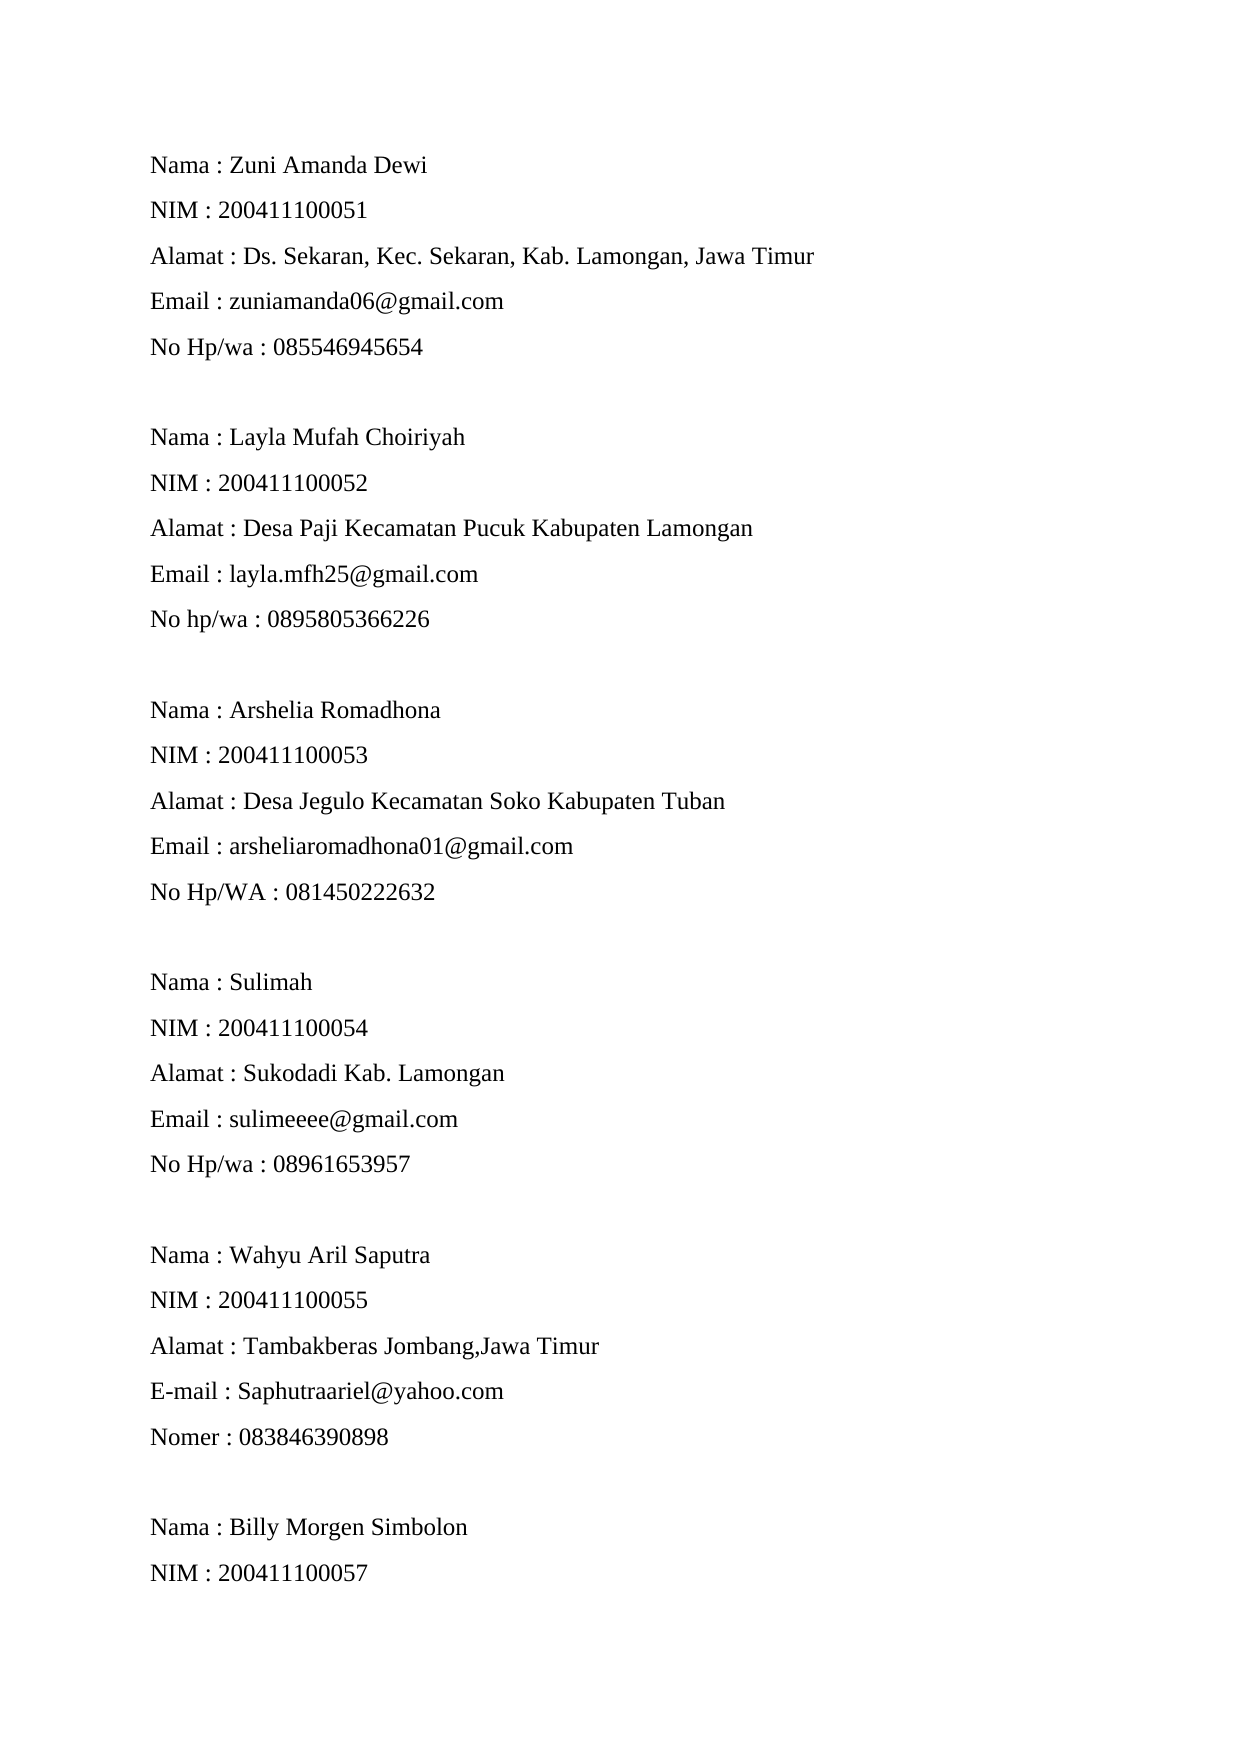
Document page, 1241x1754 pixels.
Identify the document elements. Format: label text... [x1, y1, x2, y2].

text E-mail : Saphutraariel@yahoo.com [150, 1376, 1090, 1405]
text NIM : 200411100055 [150, 1285, 1090, 1314]
text Nama : Layla Mufah Choiriyah [150, 422, 1090, 451]
text No hp/wa : 0895805366226 [150, 604, 1090, 633]
text Alamat : Tambakberas Jombang,Jawa Timur [150, 1331, 1090, 1359]
text Alamat : Sukodadi Kab. Lamongan [150, 1058, 1090, 1087]
text NIM : 200411100053 [150, 740, 1090, 769]
text NIM : 200411100057 [150, 1558, 1090, 1587]
text Alamat : Desa Paji Kecamatan Pucuk Kabupaten Lamongan [150, 513, 1090, 542]
text Nama : Arshelia Romadhona [150, 695, 1090, 724]
text No Hp/WA : 081450222632 [150, 877, 1090, 905]
text Email : sulimeeee@gmail.com [150, 1104, 1090, 1132]
text Email : layla.mfh25@gmail.com [150, 559, 1090, 587]
text Nama : Billy Morgen Simbolon [150, 1512, 1090, 1541]
text Nama : Wahyu Aril Saputra [150, 1240, 1090, 1269]
text Email : arsheliaromadhona01@gmail.com [150, 831, 1090, 860]
text Nama : Sulimah [150, 967, 1090, 996]
text NIM : 200411100051 [150, 195, 1090, 224]
text Alamat : Desa Jegulo Kecamatan Soko Kabupaten Tuban [150, 786, 1090, 814]
text Nama : Zuni Amanda Dewi [150, 150, 1090, 179]
text No Hp/wa : 085546945654 [150, 332, 1090, 360]
text Alamat : Ds. Sekaran, Kec. Sekaran, Kab. Lamongan, Jawa Timur [150, 241, 1090, 269]
text Nomer : 083846390898 [150, 1422, 1090, 1450]
text NIM : 200411100052 [150, 468, 1090, 497]
text Email : zuniamanda06@gmail.com [150, 286, 1090, 315]
text NIM : 200411100054 [150, 1013, 1090, 1042]
text No Hp/wa : 08961653957 [150, 1149, 1090, 1178]
